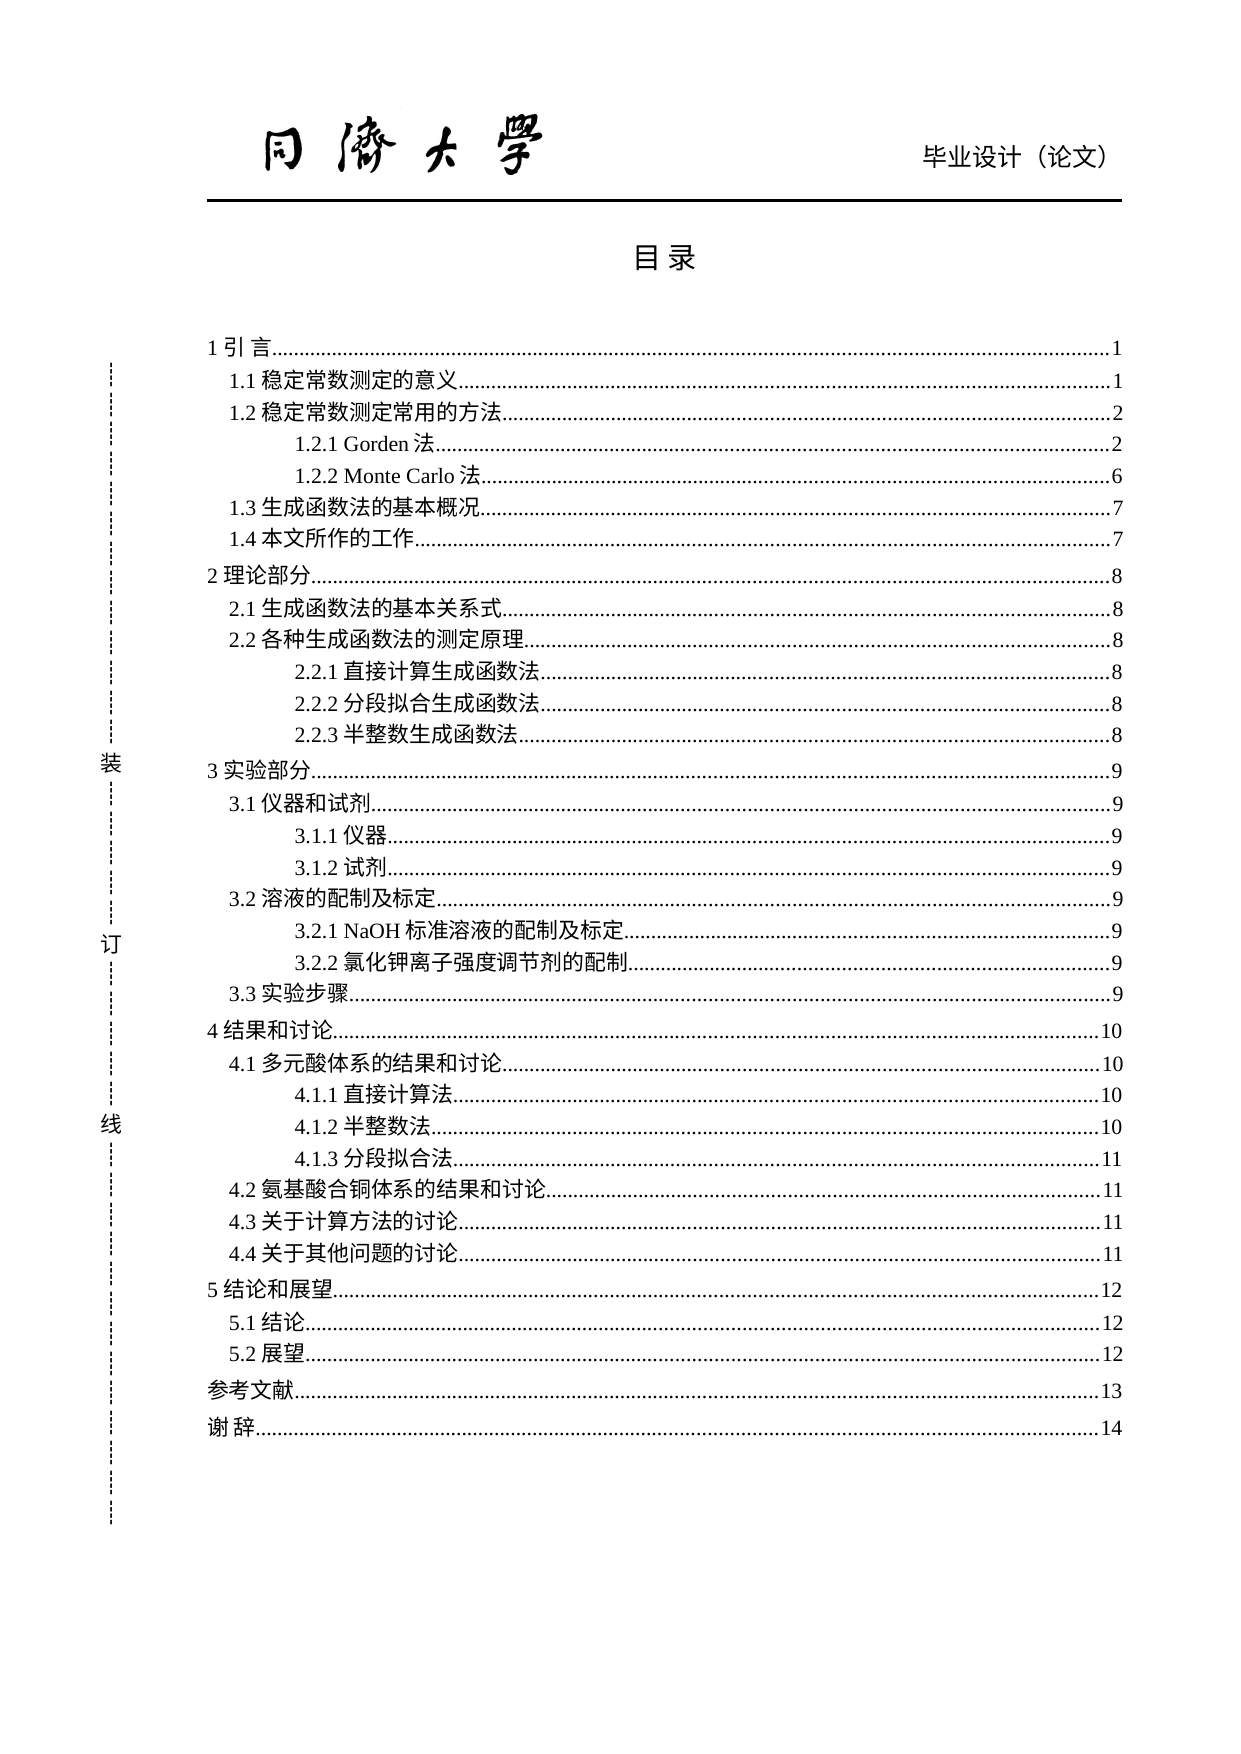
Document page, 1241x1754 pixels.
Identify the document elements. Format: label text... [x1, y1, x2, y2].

text 1.2.2 Monte Carlo法 6 [294, 458, 1122, 490]
text 4.1.2 半整数法 10 [294, 1109, 1122, 1141]
text 2.2 各种生成函数法的测定原理 8 [229, 622, 1123, 654]
text 4.3 关于计算方法的讨论 11 [229, 1204, 1123, 1236]
text 3.1.2 试剂 9 [294, 850, 1122, 881]
text 谢 辞 14 [207, 1406, 1122, 1443]
text 4.2 氨基酸合铜体系的结果和讨论 11 [229, 1172, 1123, 1204]
text 1.4 本文所作的工作 7 [229, 521, 1123, 553]
text 1.1 稳定常数测定的意义 1 [229, 363, 1123, 395]
text 2.1 生成函数法的基本关系式 8 [229, 591, 1123, 622]
text 4.1.3 分段拟合法 11 [294, 1141, 1122, 1172]
text 1 引 言 1 [207, 326, 1122, 363]
text 1.2 稳定常数测定常用的方法 2 [229, 395, 1123, 426]
text 目 录 [207, 238, 1122, 276]
text 1.3 生成函数法的基本概况 7 [229, 490, 1123, 521]
text 3.2 溶液的配制及标定 9 [229, 881, 1123, 913]
text 5 结论和展望 12 [207, 1267, 1122, 1305]
text 4.1.1 直接计算法 10 [294, 1077, 1122, 1109]
text 3.1.1 仪器 9 [294, 818, 1122, 850]
text 3.2.1 NaOH标准溶液的配制及标定 9 [294, 913, 1122, 945]
text 3.3 实验步骤 9 [229, 976, 1123, 1008]
text 3.1 仪器和试剂 9 [229, 786, 1123, 818]
text 2.2.3 半整数生成函数法 8 [294, 717, 1122, 749]
text 2 理论部分 8 [207, 553, 1122, 591]
text 参考文献 13 [207, 1368, 1122, 1406]
text 4.4 关于其他问题的讨论 11 [229, 1236, 1123, 1267]
text 2.2.2 分段拟合生成函数法 8 [294, 686, 1122, 717]
text 2.2.1 直接计算生成函数法 8 [294, 654, 1122, 686]
text 5.2 展望 12 [229, 1336, 1123, 1368]
text 1.2.1 Gorden法 2 [294, 426, 1122, 458]
text 5.1 结论 12 [229, 1305, 1123, 1336]
text 4 结果和讨论 10 [207, 1008, 1122, 1046]
picture [244, 106, 560, 182]
text 3.2.2 氯化钾离子强度调节剂的配制 9 [294, 945, 1122, 976]
text 4.1 多元酸体系的结果和讨论 10 [229, 1046, 1123, 1077]
text 3 实验部分 9 [207, 749, 1122, 786]
